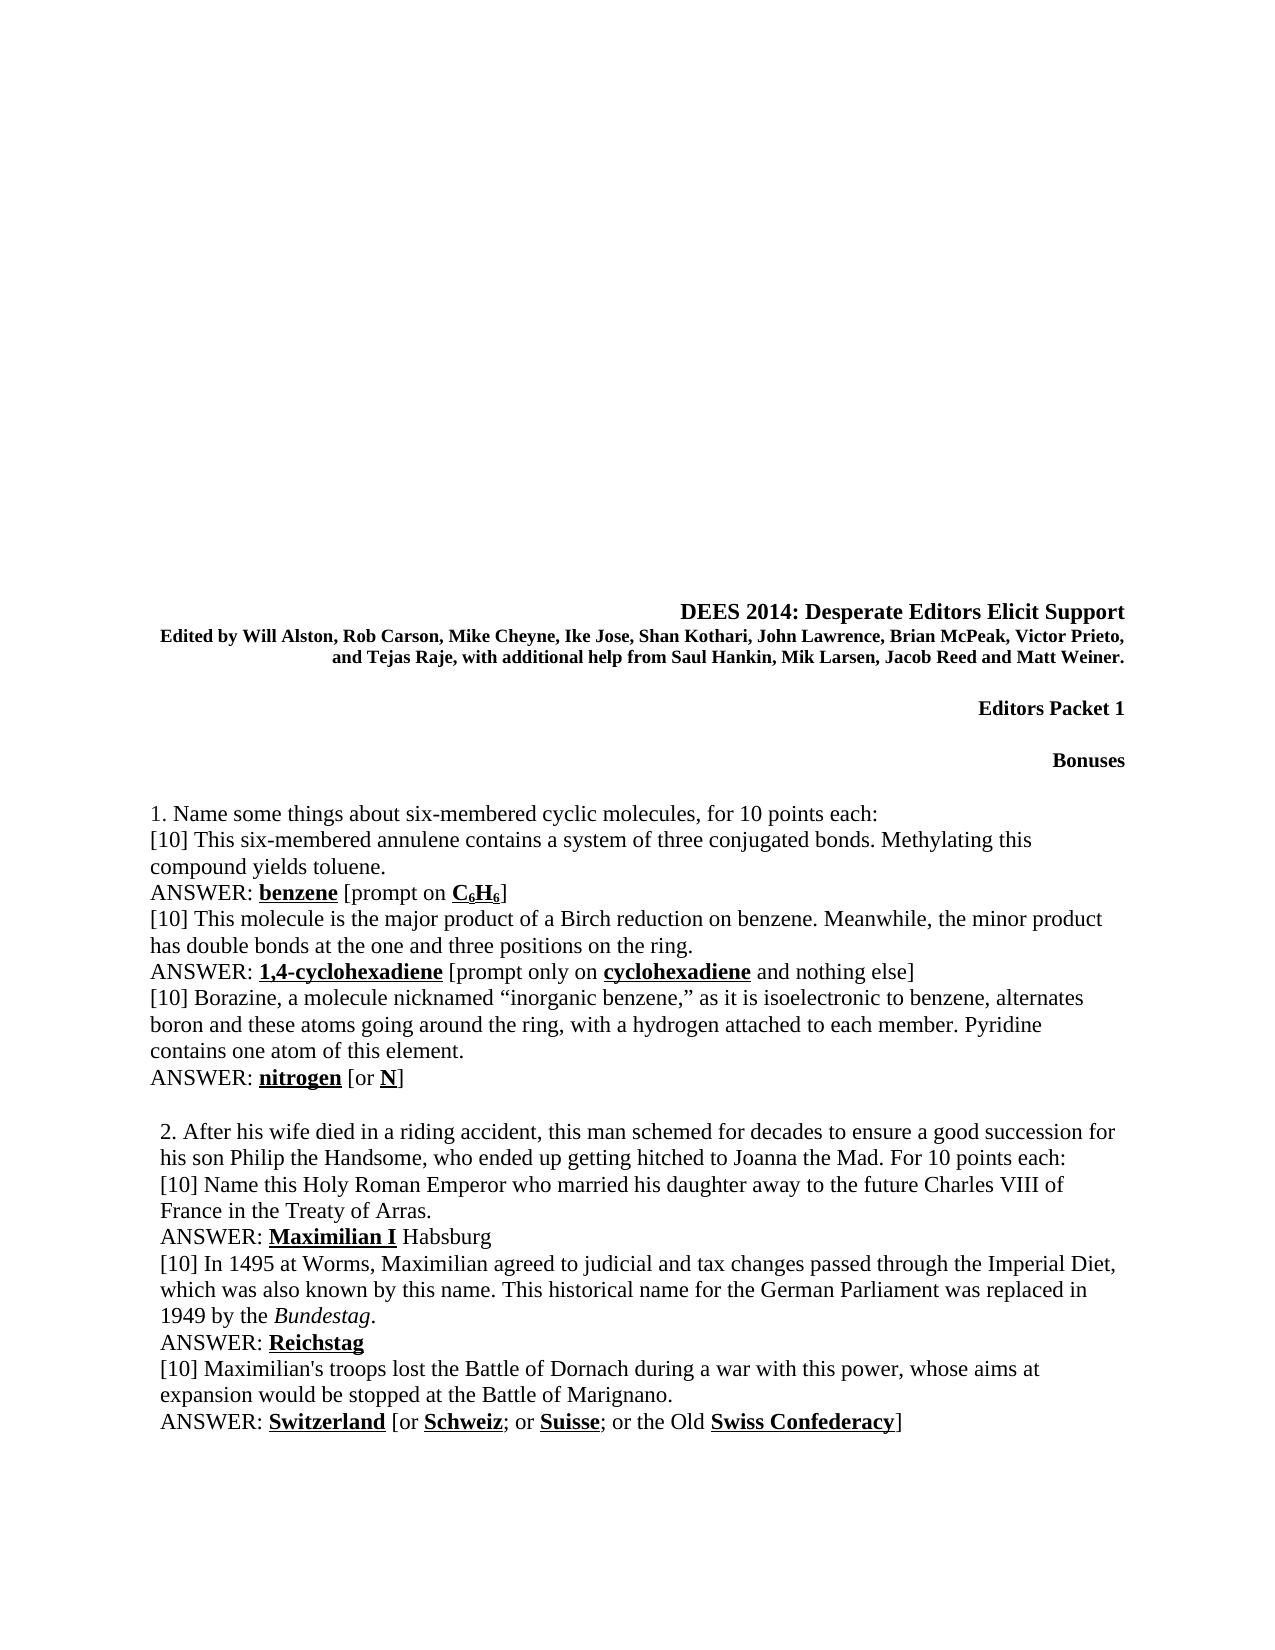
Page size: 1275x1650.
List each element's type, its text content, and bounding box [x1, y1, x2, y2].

text 1. Name some things about six-membered cyclic molecules, for 10 points each: [10] This six-membered annulene contains a system of three conjugated bonds. Methylating this compound yields toluene. ANSWER: benzene [prompt on C6H6] [10] This molecule is the major product of a Birch reduction on benzene. Meanwhile, the minor product has double bonds at the one and three positions on the ring. ANSWER: 1,4-cyclohexadiene [prompt only on cyclohexadiene and nothing else] [10] Borazine, a molecule nicknamed “inorganic benzene,” as it is isoelectronic to benzene, alternates boron and these atoms going around the ring, with a hydrogen attached to each member. Pyridine contains one atom of this element. ANSWER: nitrogen [or N] [150, 800, 1125, 1090]
text 2. After his wife died in a riding accident, this man schemed for decades to ensure a good succession for his son Philip the Handsome, who ended up getting hitched to Joanna the Mad. For 10 points each: [10] Name this Holy Roman Emperor who married his daughter away to the future Charles VIII of France in the Treaty of Arras. ANSWER: Maximilian I Habsburg [10] In 1495 at Worms, Maximilian agreed to judicial and tax changes passed through the Imperial Diet, which was also known by this name. This historical name for the German Parliament was replaced in 1949 by the Bundestag. ANSWER: Reichstag [10] Maximilian's troops lost the Battle of Dornach during a war with this power, whose aims at expansion would be stopped at the Battle of Marignano. ANSWER: Switzerland [or Schweiz; or Suisse; or the Old Swiss Confederacy] [160, 1118, 1125, 1434]
text DEES 2014: Desperate Editors Elicit Support [160, 598, 1125, 625]
text Editors Packet 1 [160, 696, 1125, 720]
text Edited by Will Alston, Rob Carson, Mike Cheyne, Ike Jose, Shan Kothari, John Lawrence, Brian McPeak, Victor Prieto, and Tejas Raje, with additional help from Saul Hankin, Mik Larsen, Jacob Reed and Matt Weiner. [160, 625, 1125, 668]
text Bonuses [160, 748, 1125, 772]
